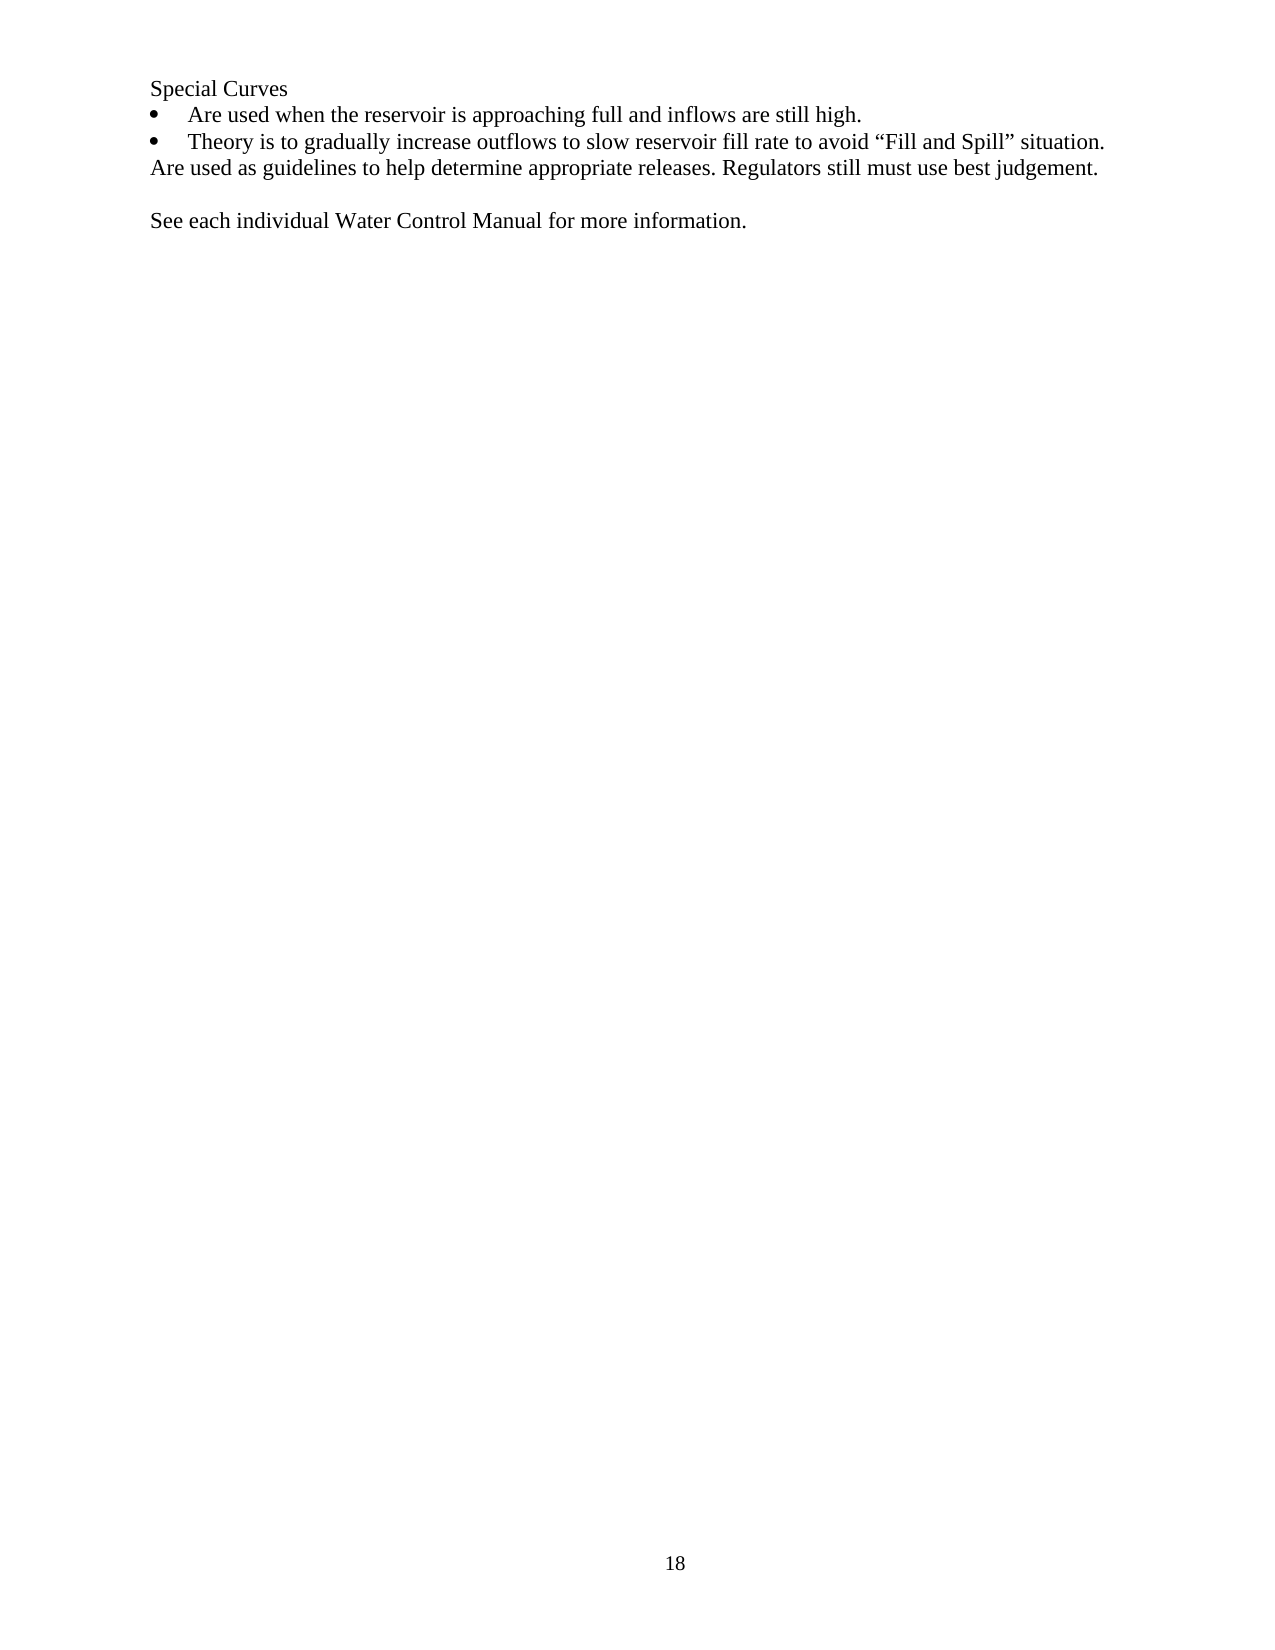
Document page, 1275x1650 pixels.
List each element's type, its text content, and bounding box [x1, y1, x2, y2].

list Are used when the reservoir is approaching full and inflows are still high. [150, 101, 1200, 128]
text See each individual Water Control Manual for more information. [150, 207, 1275, 233]
text Special Curves [150, 75, 1200, 101]
list Theory is to gradually increase outflows to slow reservoir fill rate to avoid “Fill and Spill” situation. [150, 128, 1200, 154]
text Are used as guidelines to help determine appropriate releases. Regulators still must use best judgement. [150, 154, 1275, 180]
